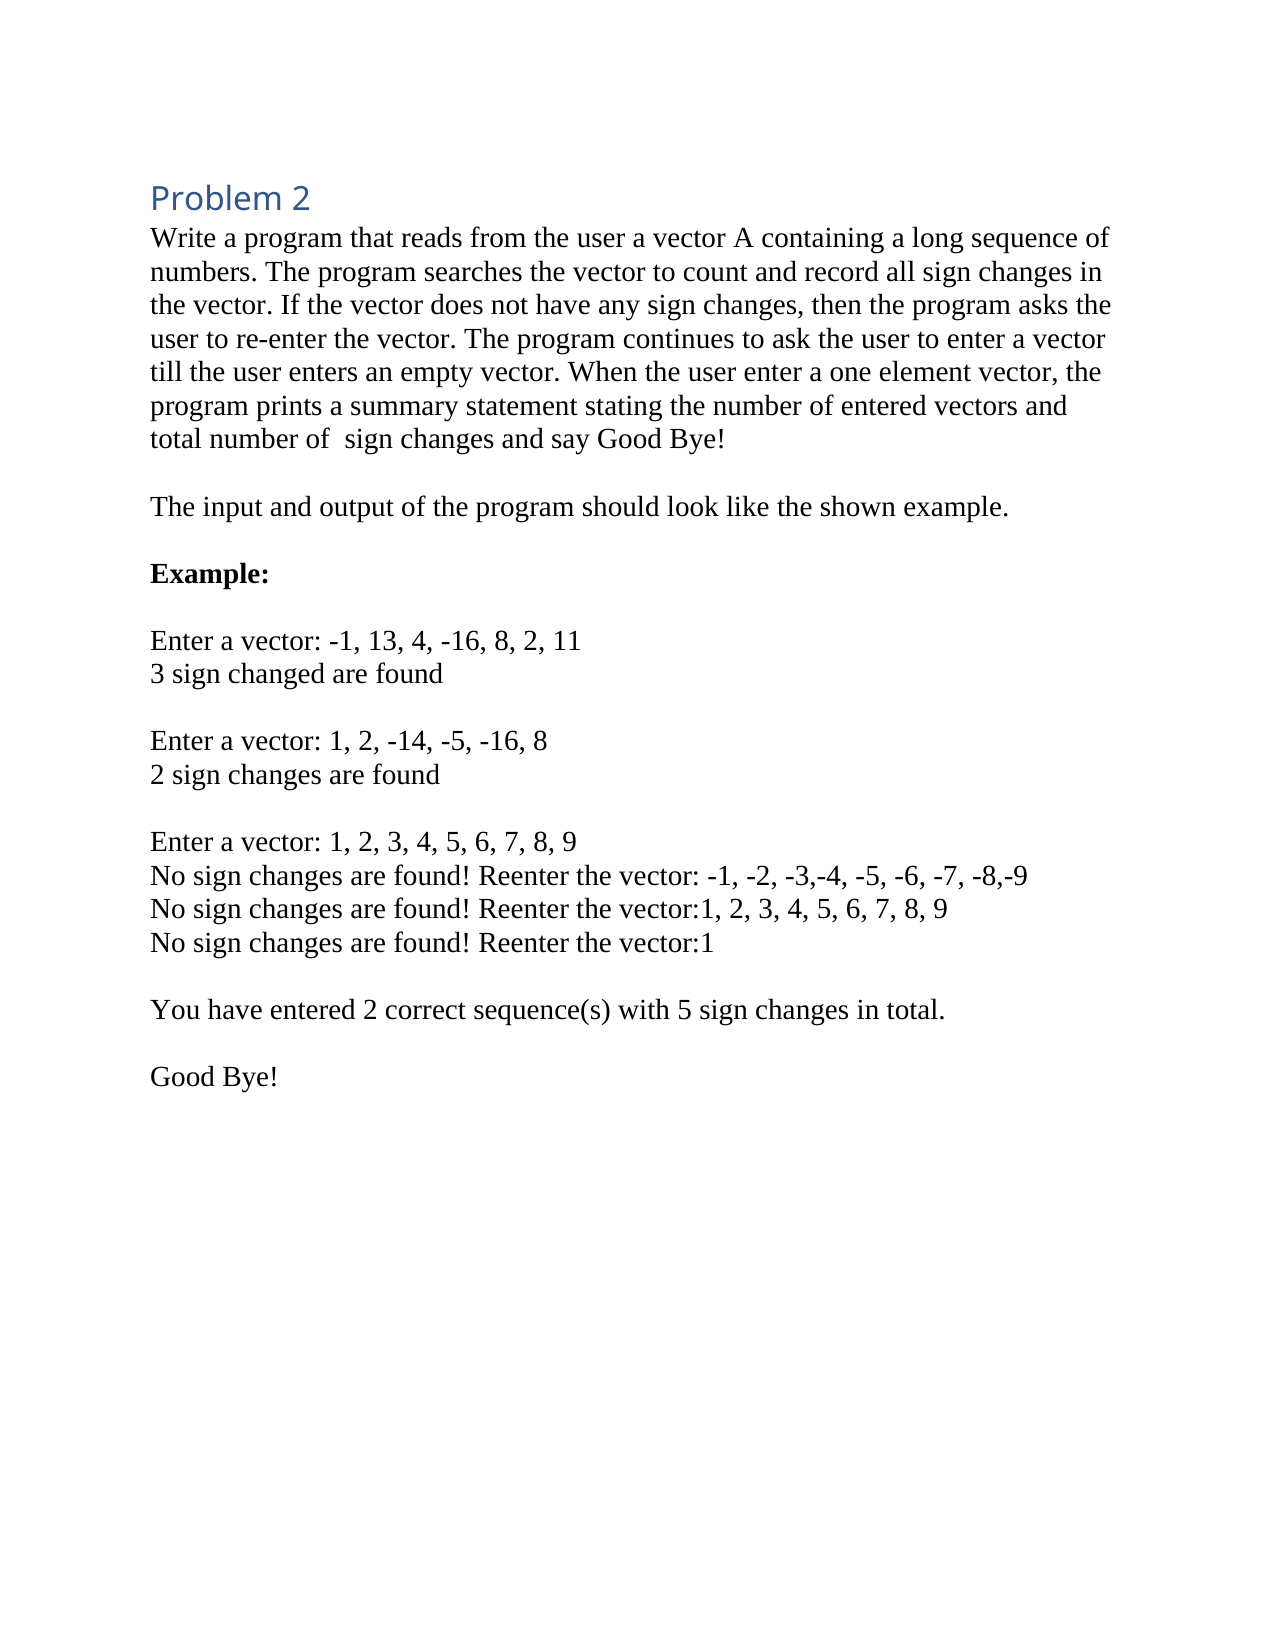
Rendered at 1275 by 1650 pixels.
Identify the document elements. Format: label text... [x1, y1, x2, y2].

text 3 sign changed are found [150, 656, 1125, 690]
subtitle Problem 2 [150, 175, 1125, 220]
text You have entered 2 correct sequence(s) with 5 sign changes in total. [150, 992, 1125, 1025]
text Enter a vector: -1, 13, 4, -16, 8, 2, 11 [150, 623, 1125, 656]
text 2 sign changes are found [150, 757, 1125, 791]
text No sign changes are found! Reenter the vector:1 [150, 925, 1125, 958]
text No sign changes are found! Reenter the vector:1, 2, 3, 4, 5, 6, 7, 8, 9 [150, 891, 1125, 925]
text Good Bye! [150, 1059, 1125, 1092]
text No sign changes are found! Reenter the vector: -1, -2, -3,-4, -5, -6, -7, -8,-9 [150, 858, 1125, 891]
text Enter a vector: 1, 2, -14, -5, -16, 8 [150, 723, 1125, 757]
text The input and output of the program should look like the shown example. [150, 489, 1125, 522]
text Enter a vector: 1, 2, 3, 4, 5, 6, 7, 8, 9 [150, 824, 1125, 858]
text Example: [150, 556, 1125, 589]
text Write a program that reads from the user a vector A containing a long sequence of numbers. The program searches the vector to count and record all sign changes in the vector. If the vector does not have any sign changes, then the program asks the user to re-enter the vector. The program continues to ask the user to enter a vector till the user enters an empty vector. When the user enter a one element vector, the program prints a summary statement stating the number of entered vectors and total number of sign changes and say Good Bye! [150, 220, 1125, 455]
